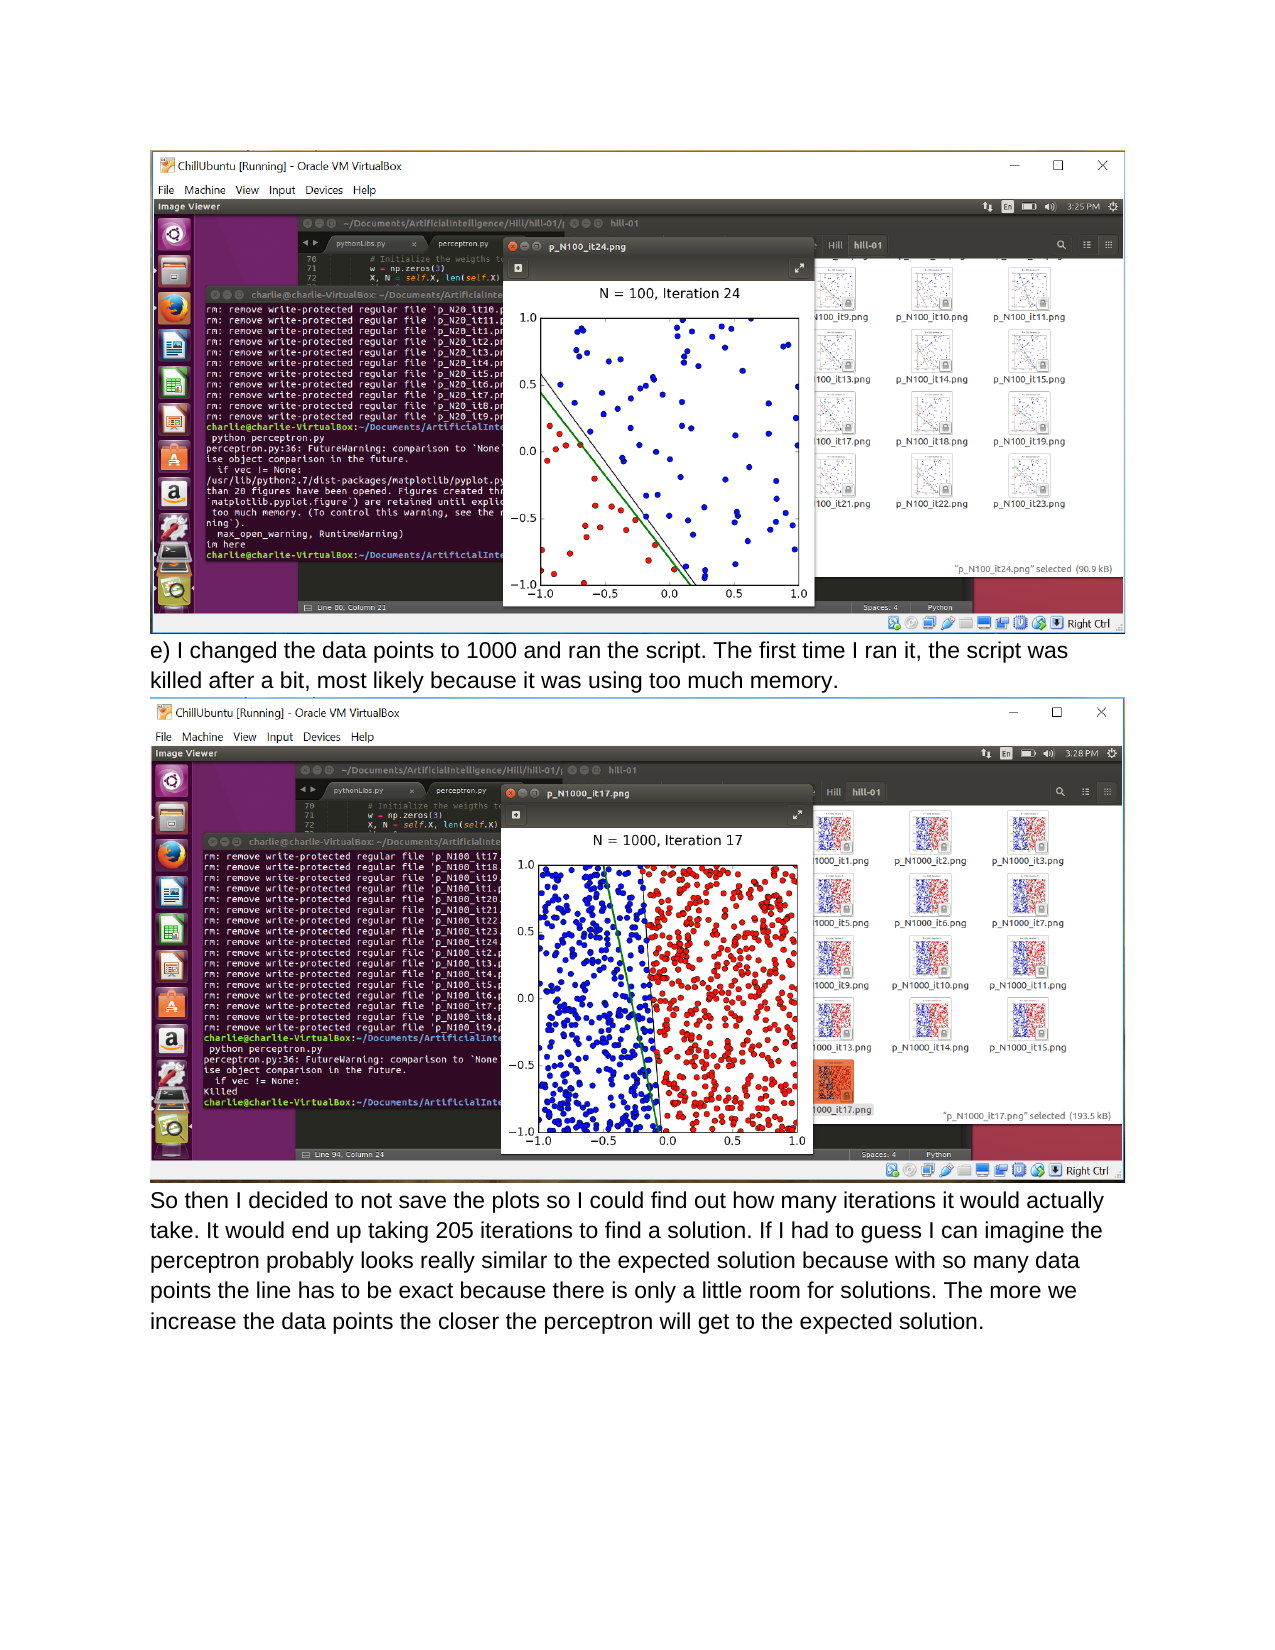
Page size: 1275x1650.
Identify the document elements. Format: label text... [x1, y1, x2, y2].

picture [150, 150, 1125, 634]
text e) I changed the data points to 1000 and ran the script. The first time I ran it, the script was killed after a bit, most likely because it was using too much memory. [150, 637, 1125, 694]
picture [150, 697, 1125, 1183]
text So then I decided to not save the plots so I could find out how many iterations it would actually take. It would end up taking 205 iterations to find a solution. If I had to guess I can imagine the perceptron probably looks really similar to the expected solution because with so many data points the line has to be exact because there is only a little room for solutions. The more we increase the data points the closer the perceptron will get to the expected solution. [150, 1187, 1125, 1334]
